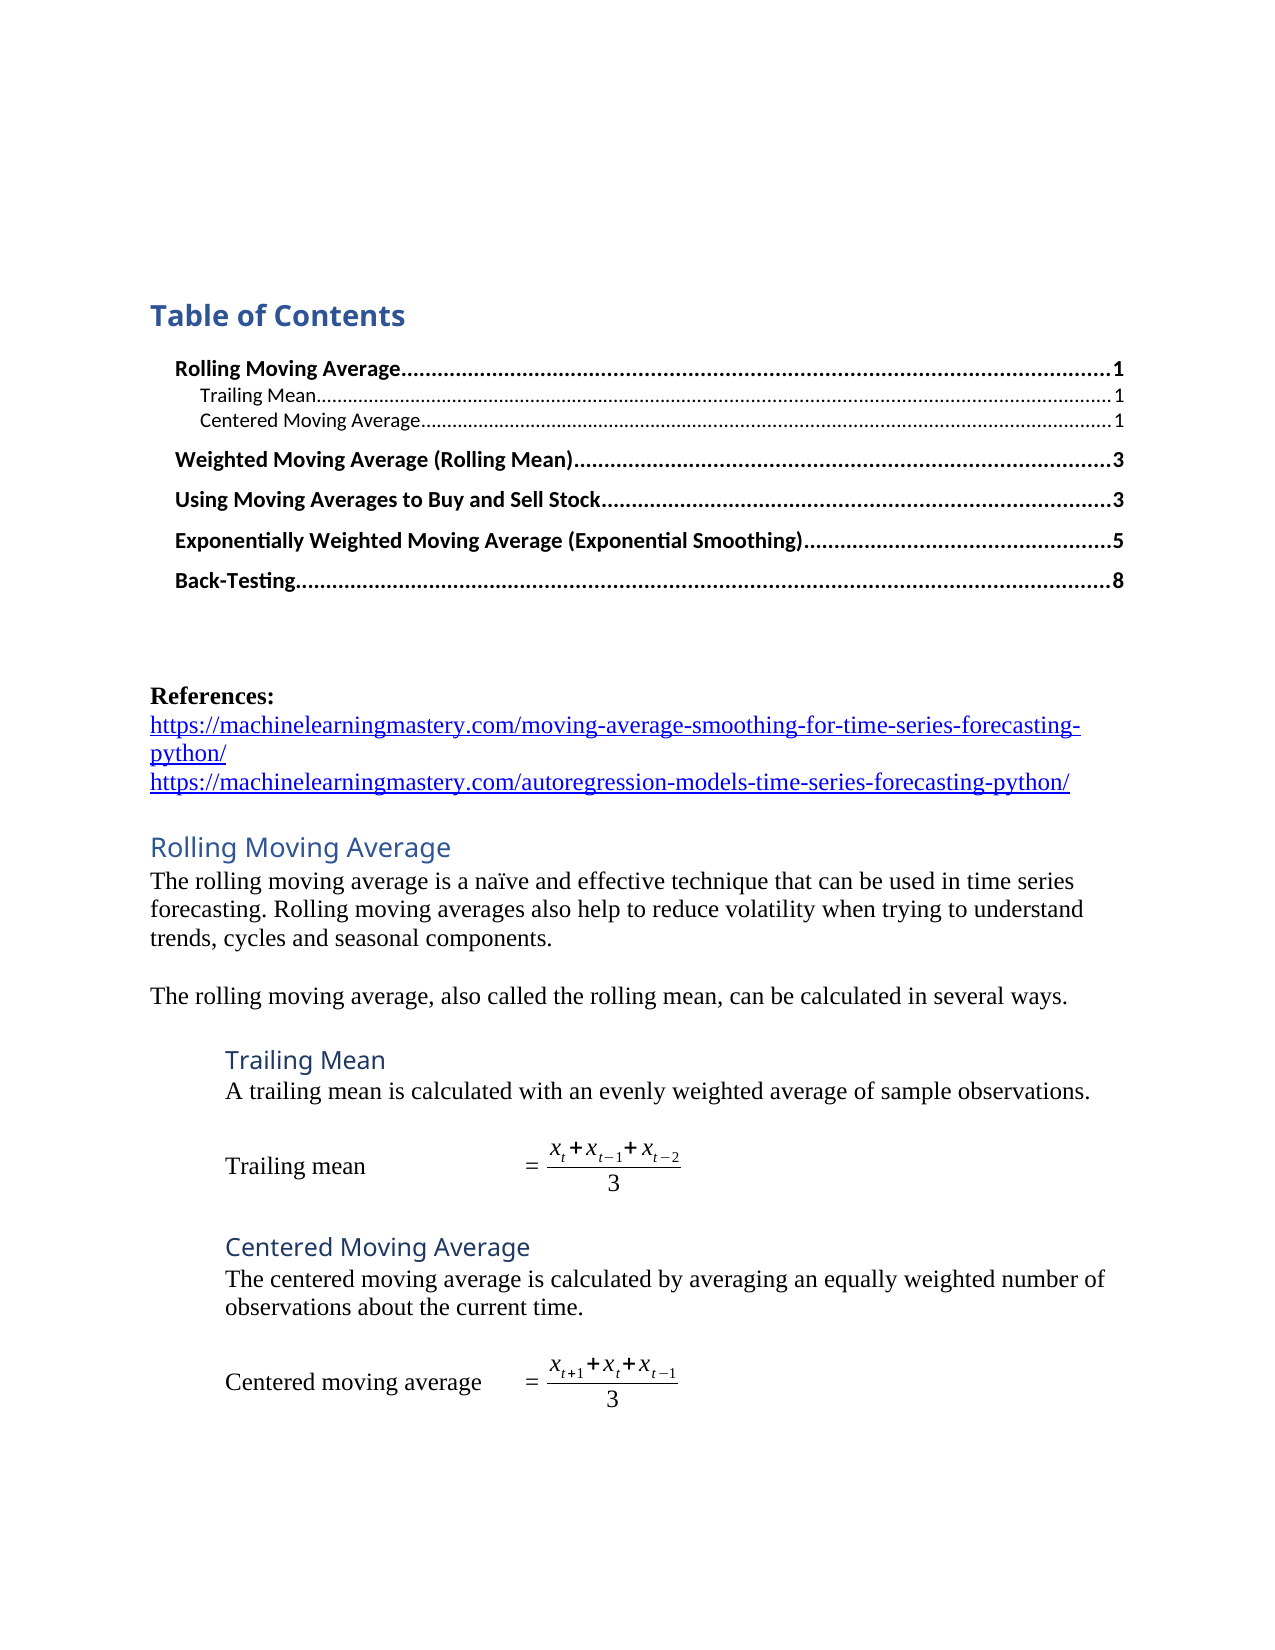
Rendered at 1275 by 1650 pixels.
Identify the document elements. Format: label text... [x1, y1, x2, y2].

text The rolling moving average, also called the rolling mean, can be calculated in several ways. [150, 981, 1125, 1009]
text The centered moving average is calculated by averaging an equally weighted number of observations about the current time. [225, 1264, 1125, 1321]
text Trailing mean = [150, 1134, 1125, 1197]
subtitle Trailing Mean [150, 1042, 1125, 1076]
text https://machinelearningmastery.com/autoregression-models-time-series-forecasting-python/ [150, 767, 1125, 796]
text A trailing mean is calculated with an evenly weighted average of sample observations. [150, 1076, 1125, 1105]
text References: [150, 681, 1125, 710]
text https://machinelearningmastery.com/moving-average-smoothing-for-time-series-forecasting-python/ [150, 710, 1125, 767]
text Centered moving average = [150, 1350, 1125, 1413]
text The rolling moving average is a naïve and effective technique that can be used in time series forecasting. Rolling moving averages also help to reduce volatility when trying to understand trends, cycles and seasonal components. [150, 866, 1125, 952]
subtitle Rolling Moving Average [150, 829, 1125, 866]
subtitle Centered Moving Average [150, 1229, 1125, 1264]
